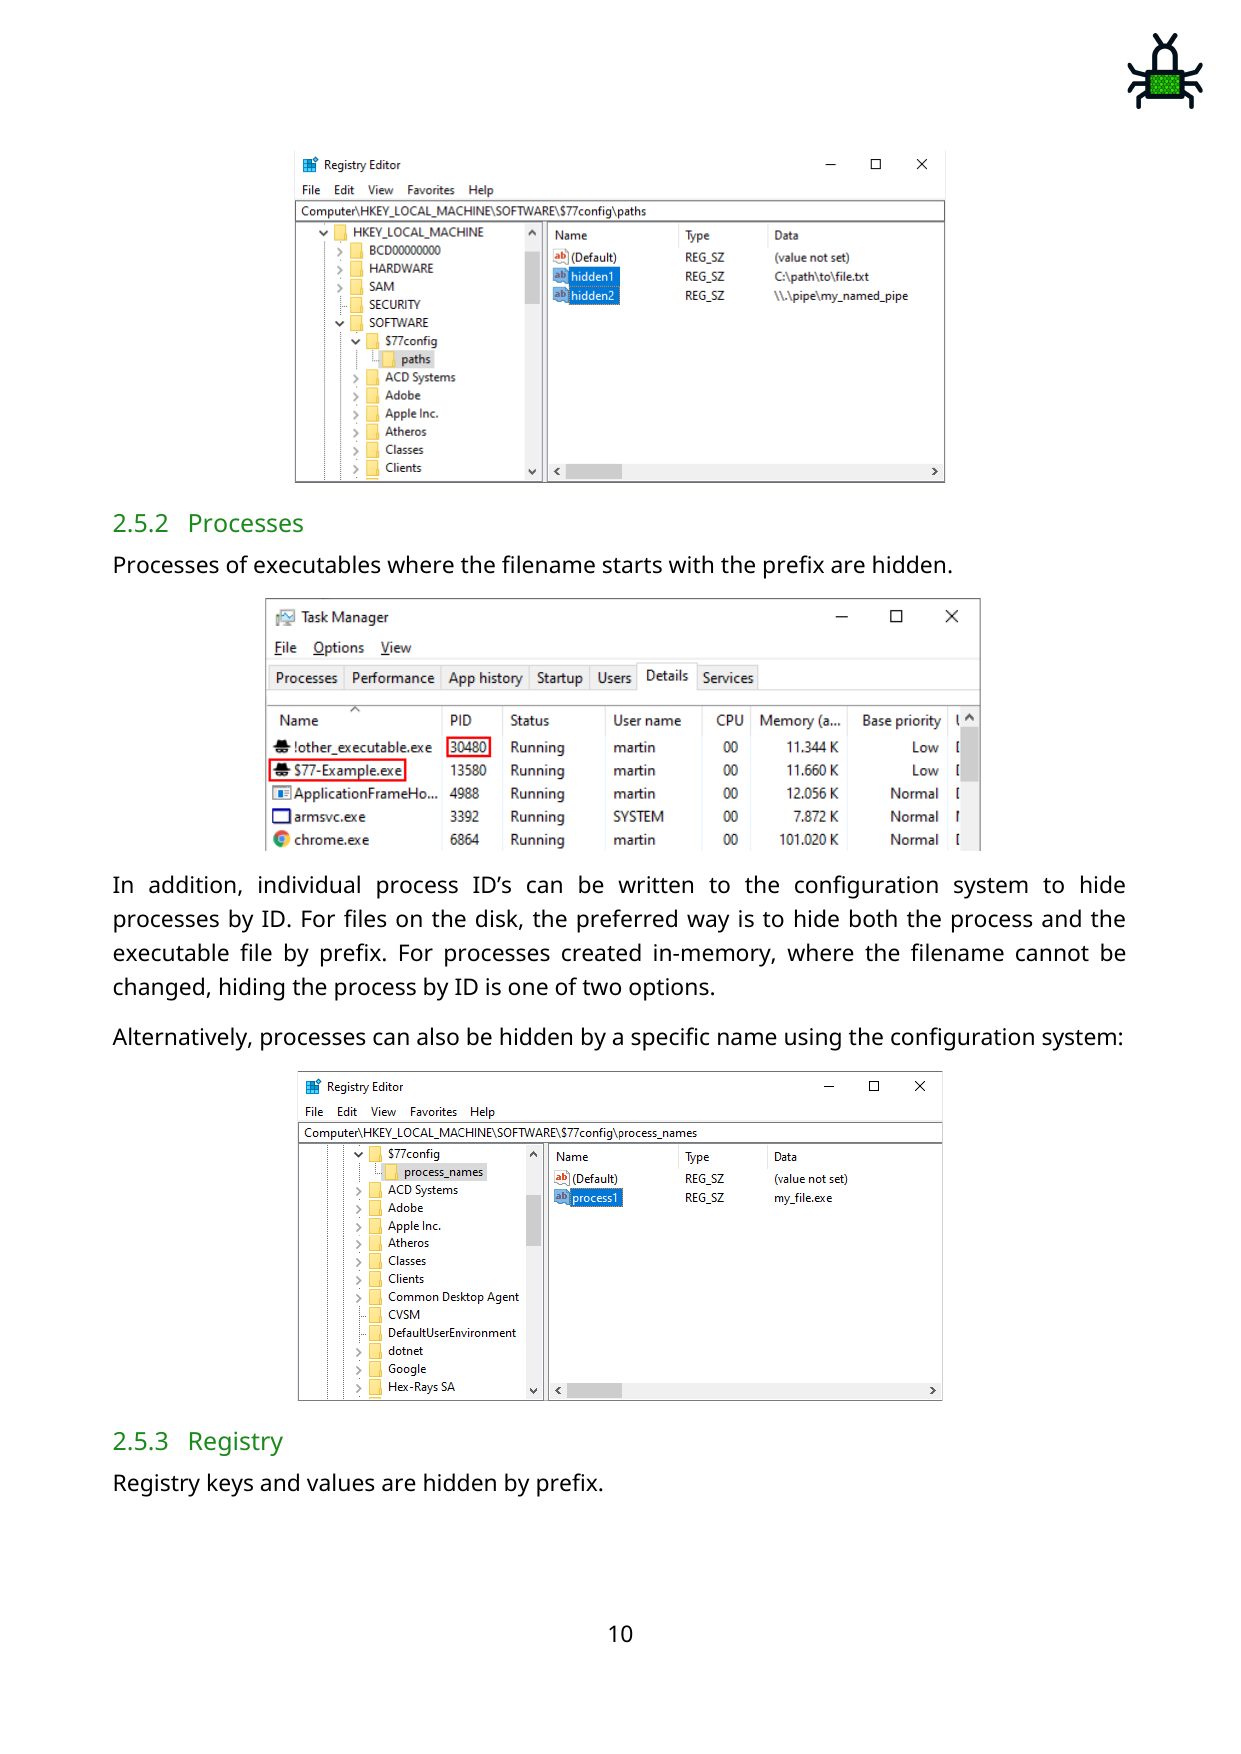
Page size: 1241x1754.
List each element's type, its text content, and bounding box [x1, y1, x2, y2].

picture [297, 1071, 943, 1401]
text Registry keys and values are hidden by prefix. [112, 1467, 1128, 1498]
subtitle Registry [112, 1424, 1128, 1458]
text Alternatively, processes can also be hidden by a specific name using the configuration system: [112, 1021, 1128, 1052]
text In addition, individual process ID’s can be written to the configuration system to hide processes by ID. For files on the disk, the preferred way is to hide both the process and the executable file by prefix. For processes created in-memory, where the filename cannot be changed, hiding the process by ID is one of two options. [112, 869, 1128, 1002]
picture [1127, 33, 1203, 109]
picture [294, 150, 946, 483]
subtitle Processes [112, 506, 1128, 539]
picture [265, 598, 981, 851]
text Processes of executables where the filename starts with the prefix are hidden. [112, 548, 1128, 580]
